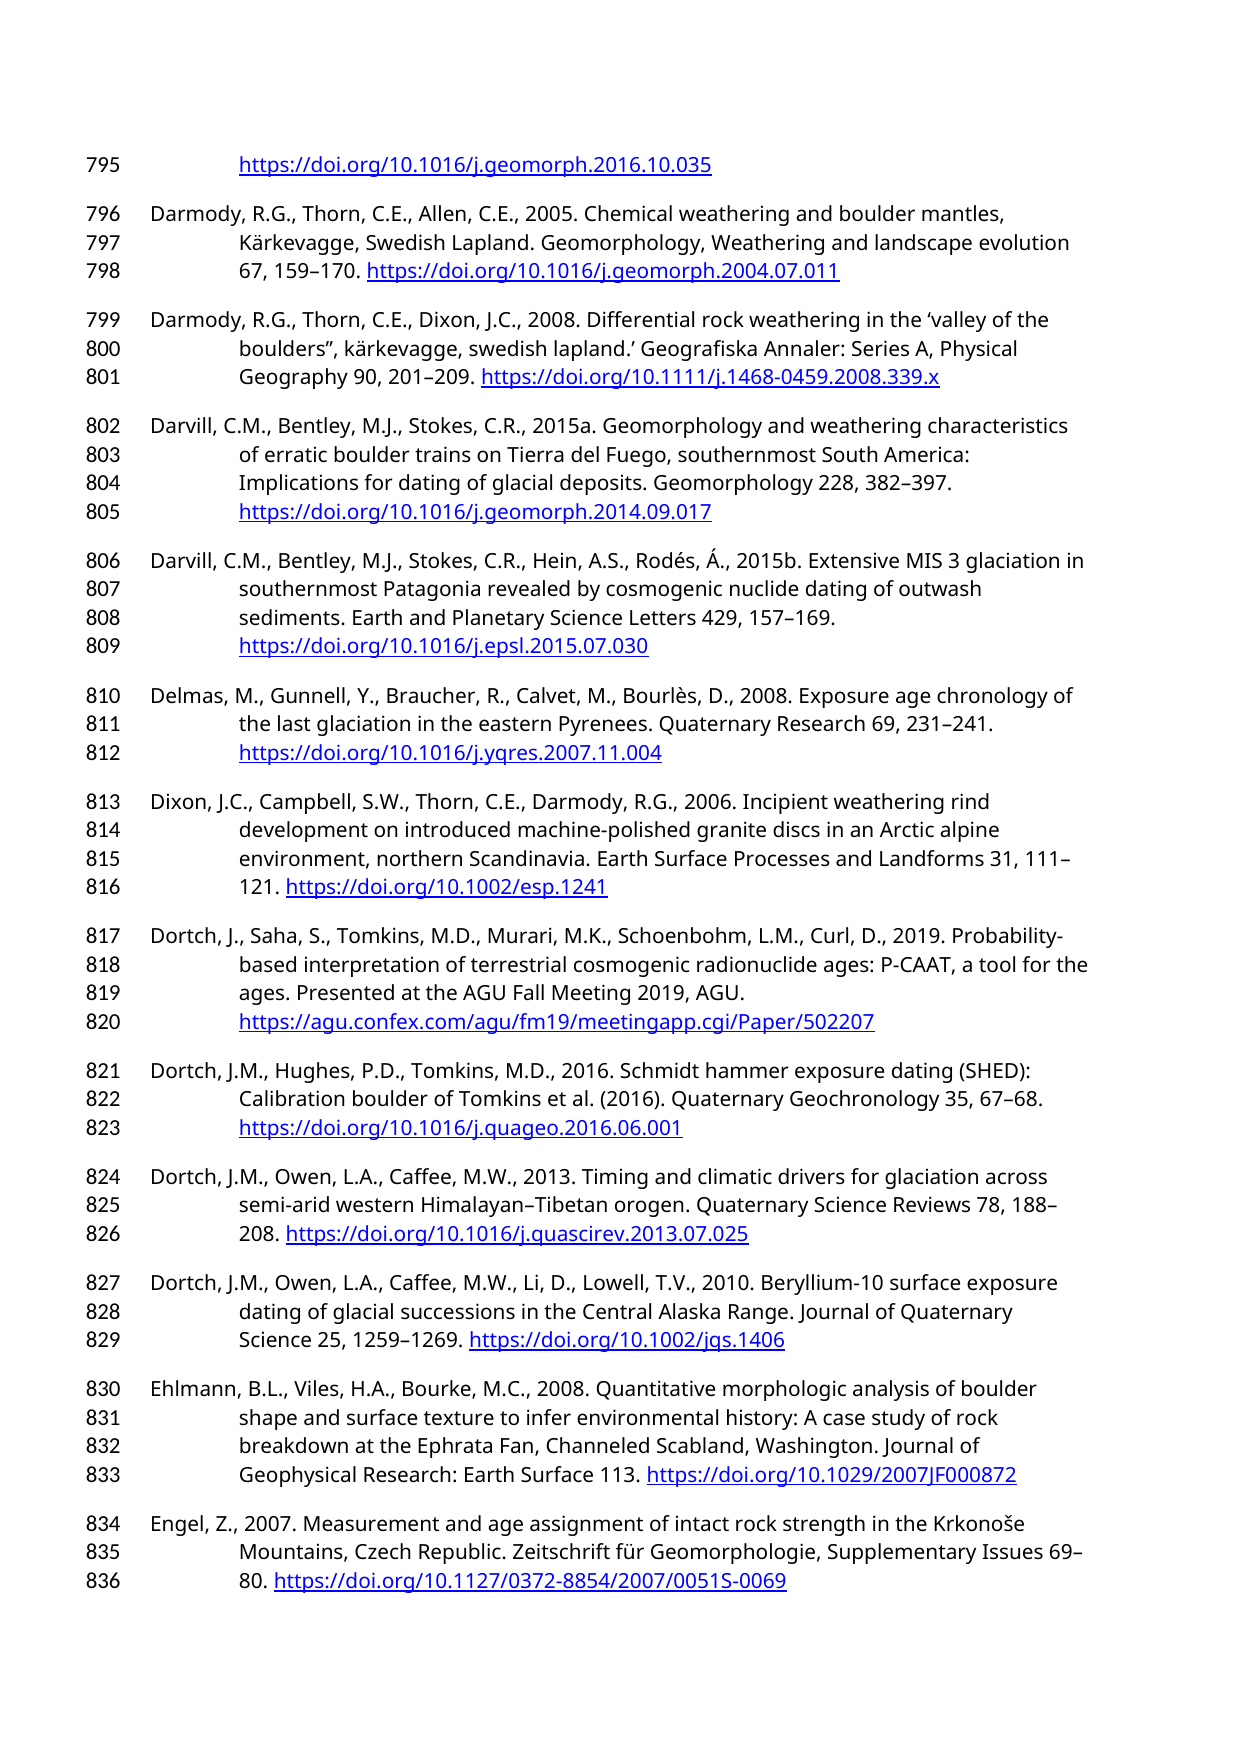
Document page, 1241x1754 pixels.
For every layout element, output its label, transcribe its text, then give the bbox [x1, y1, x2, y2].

text Dortch, J.M., Owen, L.A., Caffee, M.W., Li, D., Lowell, T.V., 2010. Beryllium-10 surface exposure dating of glacial successions in the Central Alaska Range. Journal of Quaternary Science 25, 1259–1269. https://doi.org/10.1002/jqs.1406 [150, 1268, 1090, 1354]
text Engel, Z., 2007. Measurement and age assignment of intact rock strength in the Krkonoše Mountains, Czech Republic. Zeitschrift für Geomorphologie, Supplementary Issues 69–80. https://doi.org/10.1127/0372-8854/2007/0051S-0069 [150, 1509, 1090, 1594]
text Dortch, J., Saha, S., Tomkins, M.D., Murari, M.K., Schoenbohm, L.M., Curl, D., 2019. Probability-based interpretation of terrestrial cosmogenic radionuclide ages: P-CAAT, a tool for the ages. Presented at the AGU Fall Meeting 2019, AGU. https://agu.confex.com/agu/fm19/meetingapp.cgi/Paper/502207 [150, 921, 1090, 1035]
text Ehlmann, B.L., Viles, H.A., Bourke, M.C., 2008. Quantitative morphologic analysis of boulder shape and surface texture to infer environmental history: A case study of rock breakdown at the Ephrata Fan, Channeled Scabland, Washington. Journal of Geophysical Research: Earth Surface 113. https://doi.org/10.1029/2007JF000872 [150, 1374, 1090, 1488]
text Dortch, J.M., Owen, L.A., Caffee, M.W., 2013. Timing and climatic drivers for glaciation across semi-arid western Himalayan–Tibetan orogen. Quaternary Science Reviews 78, 188–208. https://doi.org/10.1016/j.quascirev.2013.07.025 [150, 1162, 1090, 1247]
text Dixon, J.C., Campbell, S.W., Thorn, C.E., Darmody, R.G., 2006. Incipient weathering rind development on introduced machine-polished granite discs in an Arctic alpine environment, northern Scandinavia. Earth Surface Processes and Landforms 31, 111–121. https://doi.org/10.1002/esp.1241 [150, 787, 1090, 901]
text Delmas, M., Gunnell, Y., Braucher, R., Calvet, M., Bourlès, D., 2008. Exposure age chronology of the last glaciation in the eastern Pyrenees. Quaternary Research 69, 231–241. https://doi.org/10.1016/j.yqres.2007.11.004 [150, 681, 1090, 766]
text Dortch, J.M., Hughes, P.D., Tomkins, M.D., 2016. Schmidt hammer exposure dating (SHED): Calibration boulder of Tomkins et al. (2016). Quaternary Geochronology 35, 67–68. https://doi.org/10.1016/j.quageo.2016.06.001 [150, 1056, 1090, 1141]
text Darvill, C.M., Bentley, M.J., Stokes, C.R., Hein, A.S., Rodés, Á., 2015b. Extensive MIS 3 glaciation in southernmost Patagonia revealed by cosmogenic nuclide dating of outwash sediments. Earth and Planetary Science Letters 429, 157–169. https://doi.org/10.1016/j.epsl.2015.07.030 [150, 546, 1090, 660]
